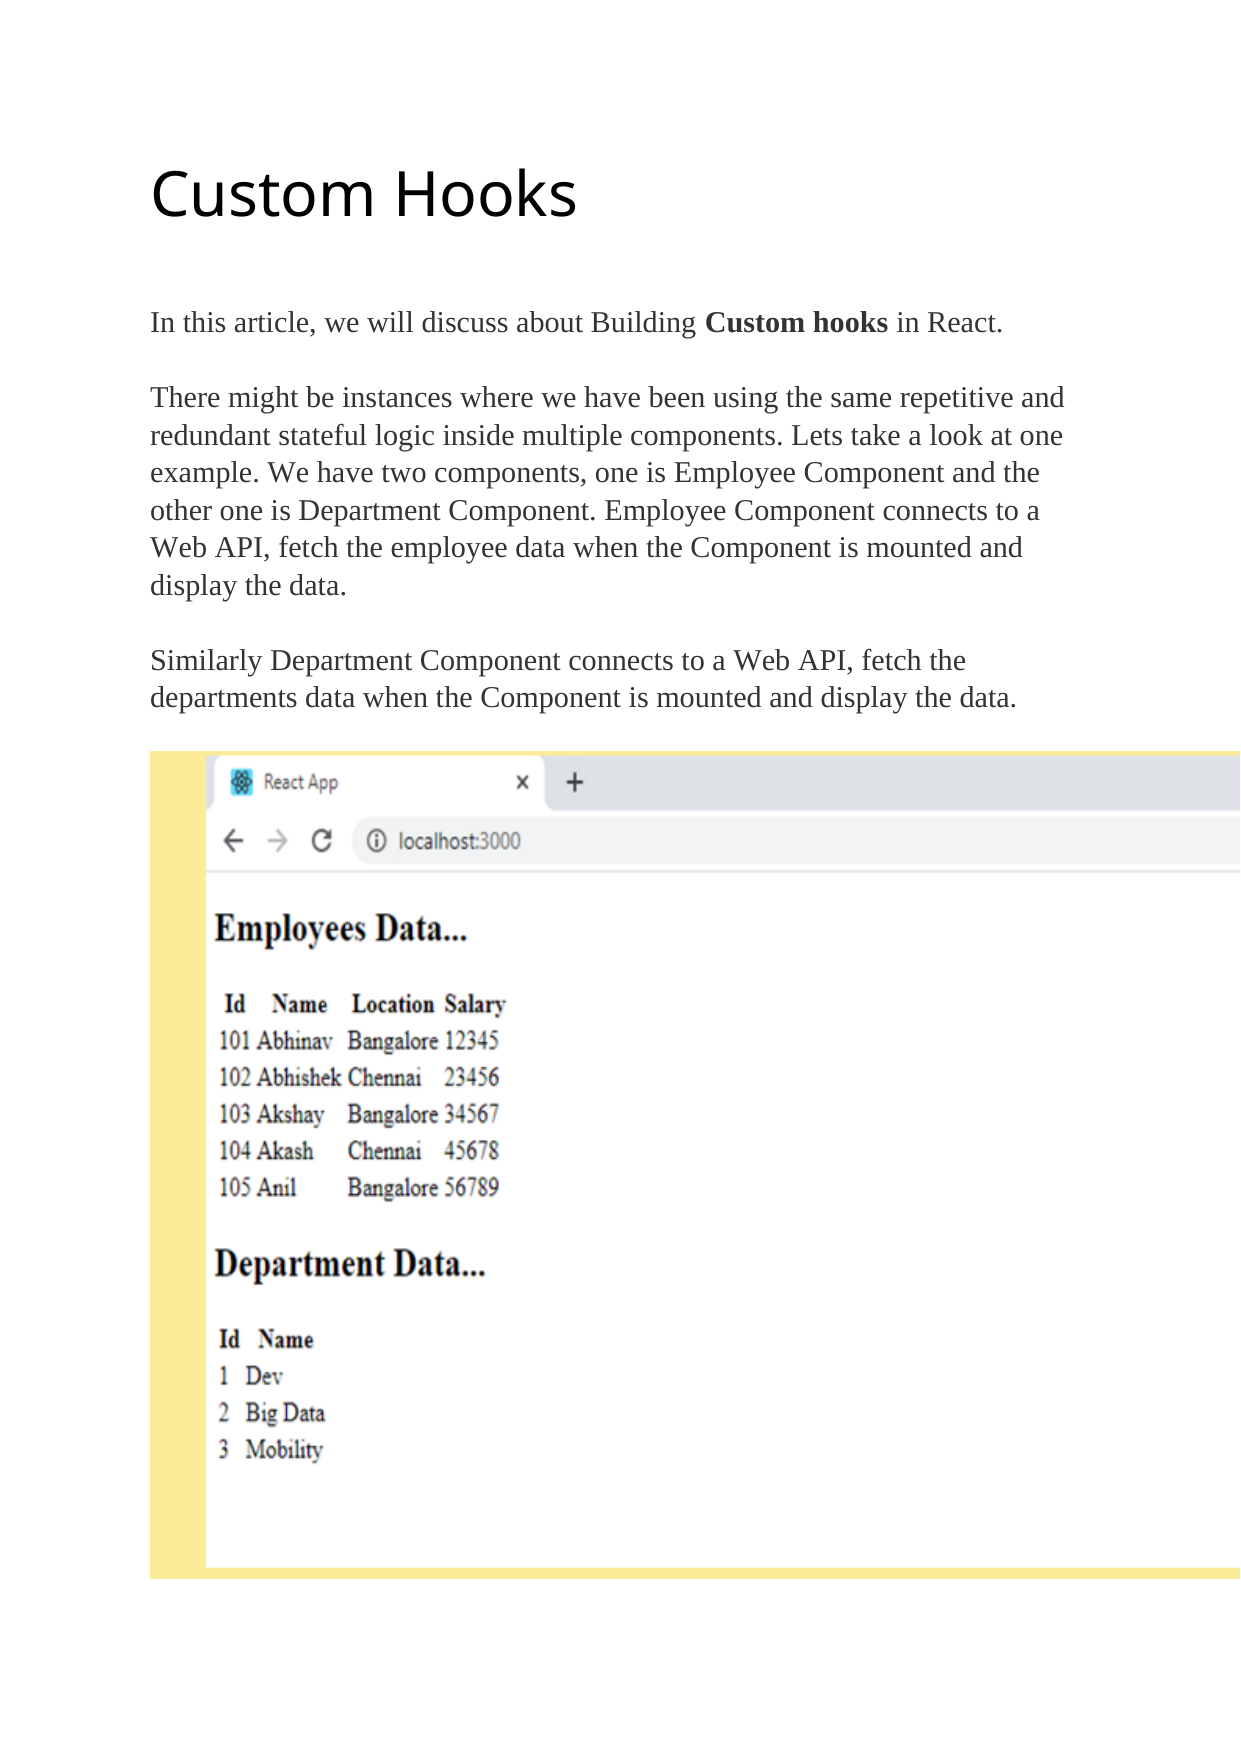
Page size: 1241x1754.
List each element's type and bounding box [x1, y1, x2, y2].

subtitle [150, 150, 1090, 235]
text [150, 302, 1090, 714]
picture [150, 751, 1241, 1579]
